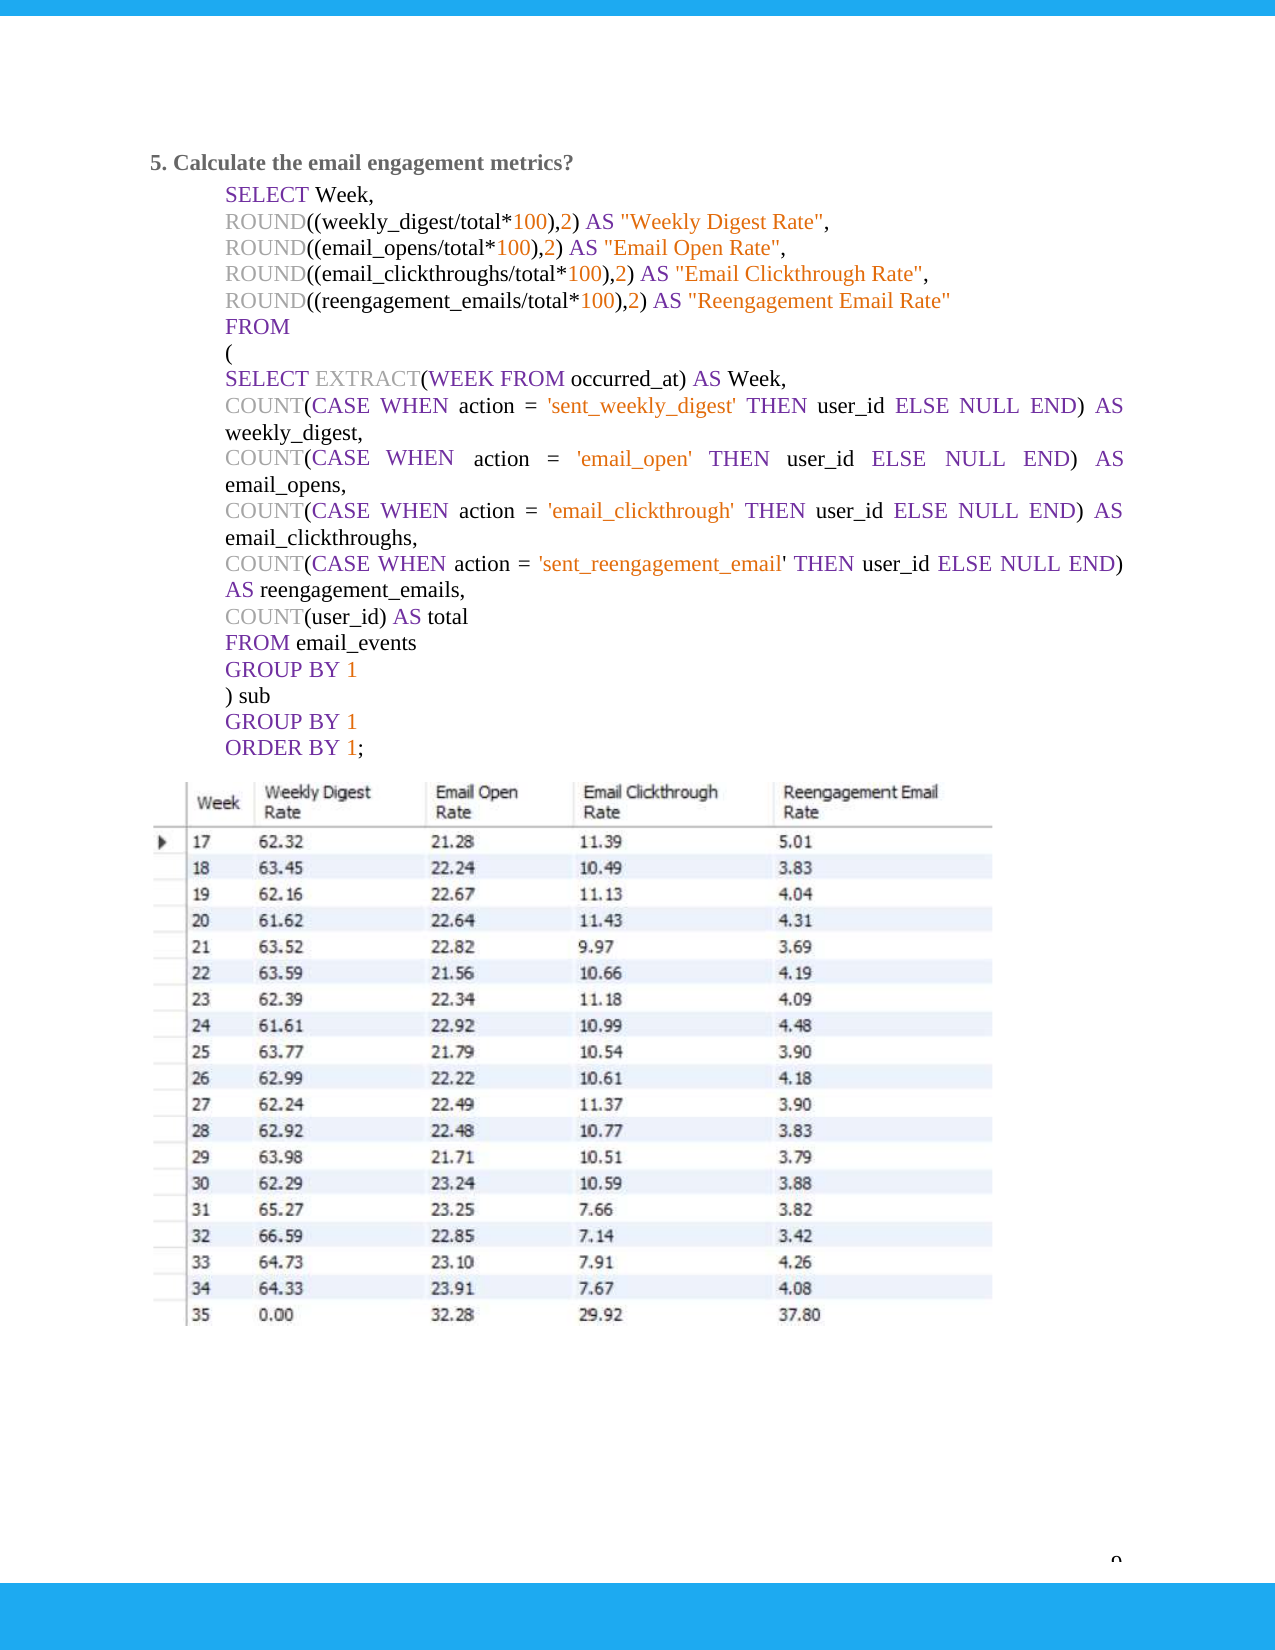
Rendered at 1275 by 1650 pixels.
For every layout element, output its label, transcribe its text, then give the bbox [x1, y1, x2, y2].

picture [153, 782, 993, 1326]
picture [0, 0, 1275, 16]
text SELECT EXTRACT(WEEK FROM occurred_at) AS Week, [225, 366, 1139, 392]
text SELECT Week, [225, 181, 1139, 208]
text ROUND((weekly_digest/total*100),2) AS "Weekly Digest Rate", ROUND((email_opens/total*100),2) AS "Email Open Rate", ROUND((email_clickthroughs/total*100),2) AS "Email Clickthrough Rate", ROUND((reengagement_emails/total*100),2) AS "Reengagement Email Rate" FROM [225, 208, 953, 339]
text ) sub [225, 682, 1139, 708]
text email_opens, [225, 471, 456, 497]
text COUNT(CASE WHEN action = 'sent_weekly_digest' THEN user_id ELSE NULL END) AS weekly_digest, [225, 392, 1126, 445]
text NULL END) AS [945, 445, 1139, 471]
text GROUP BY 1 [225, 708, 1139, 734]
subtitle Calculate the email engagement metrics? [150, 149, 1139, 175]
text COUNT(CASE WHEN [225, 445, 456, 471]
text ORDER BY 1; [225, 734, 1139, 761]
text ( [225, 339, 1139, 366]
picture [0, 1583, 1275, 1650]
text action = 'email_open' THEN user_id ELSE [474, 445, 928, 471]
text COUNT(CASE WHEN action = 'email_clickthrough' THEN user_id ELSE NULL END) AS email_clickthroughs, [225, 497, 1139, 550]
text COUNT(CASE WHEN action = 'sent_reengagement_email' THEN user_id ELSE NULL END) AS reengagement_emails, [225, 550, 1126, 603]
text COUNT(user_id) AS total FROM email_events GROUP BY 1 [225, 603, 470, 682]
